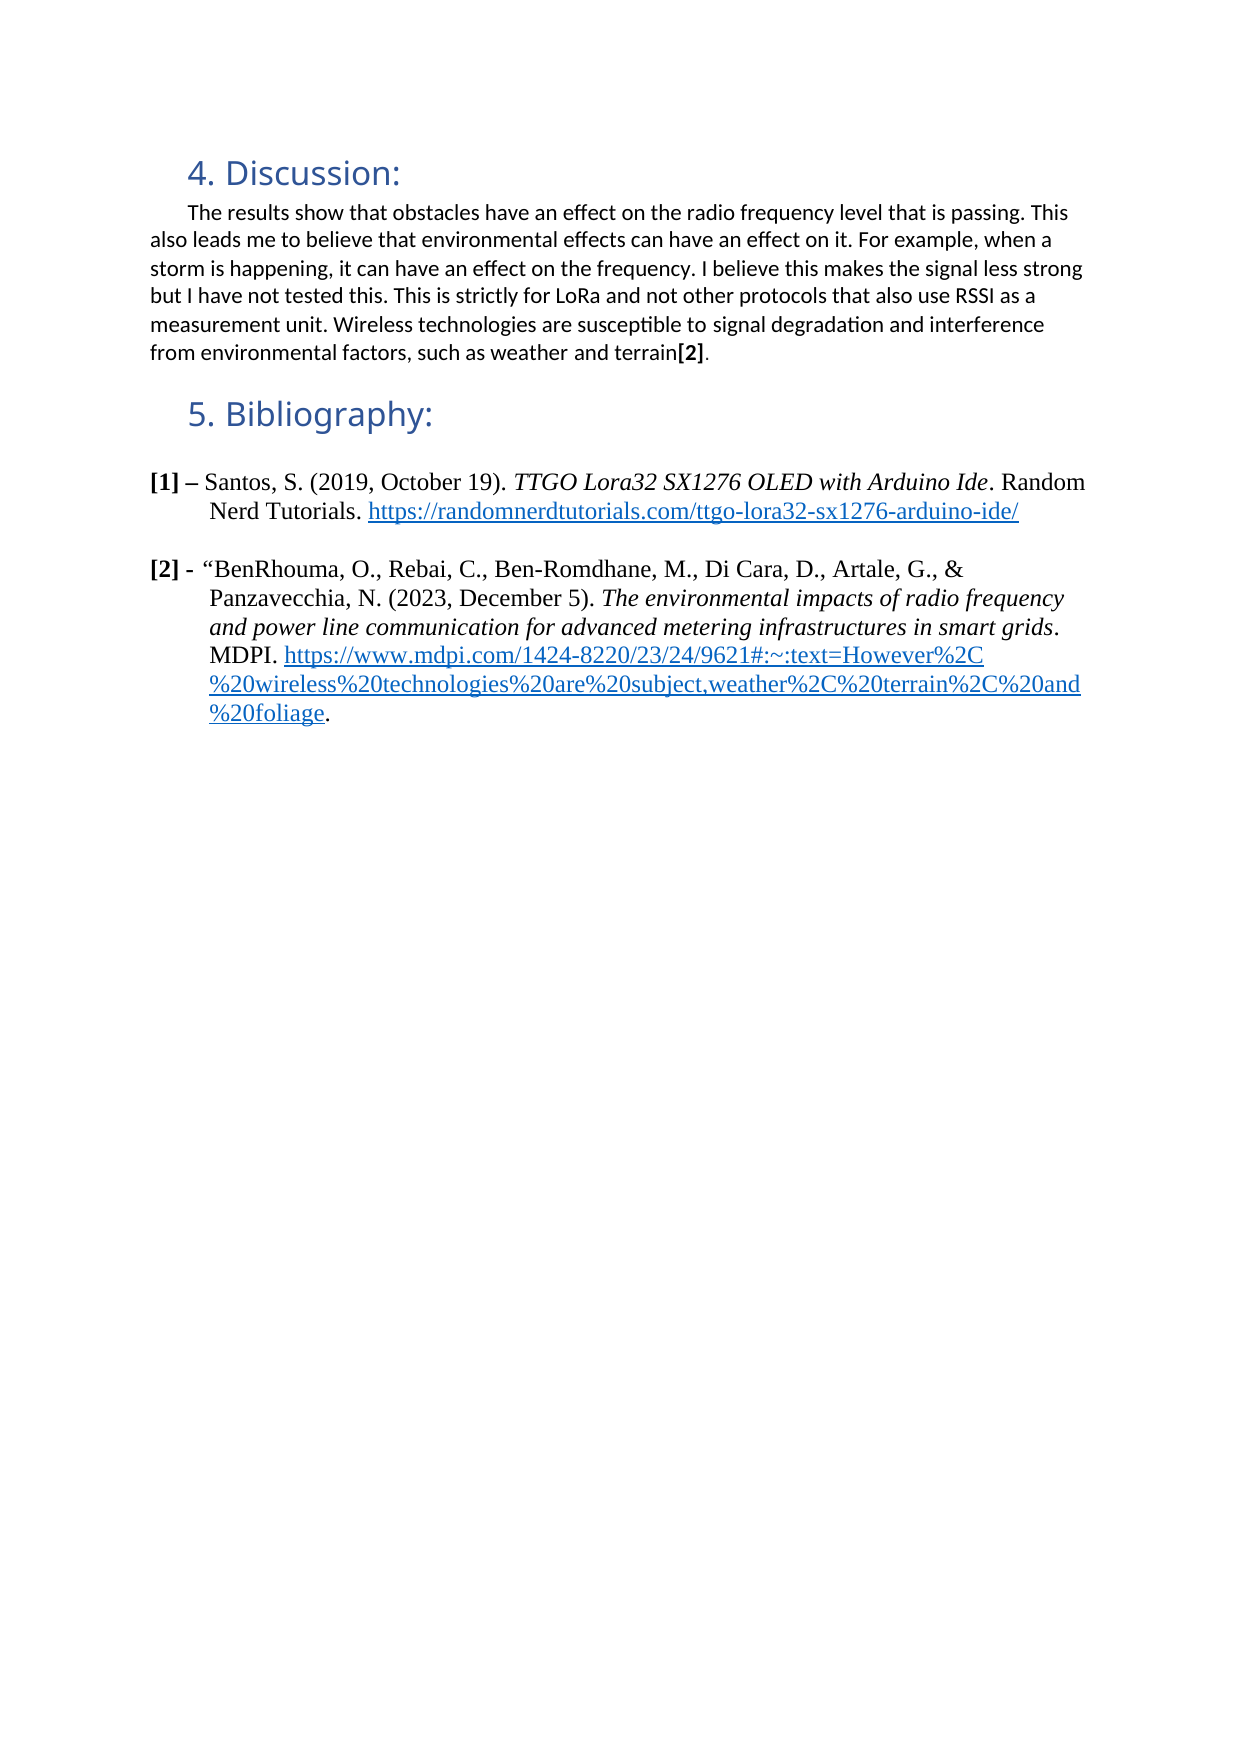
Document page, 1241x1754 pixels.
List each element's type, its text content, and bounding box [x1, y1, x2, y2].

text [1] – Santos, S. (2019, October 19). TTGO Lora32 SX1276 OLED with Arduino Ide. Random Nerd Tutorials. https://randomnerdtutorials.com/ttgo-lora32-sx1276-arduino-ide/ [150, 467, 1090, 525]
subtitle Discussion: [187, 150, 1090, 195]
text [2] - “BenRhouma, O., Rebai, C., Ben-Romdhane, M., Di Cara, D., Artale, G., & Panzavecchia, N. (2023, December 5). The environmental impacts of radio frequency and power line communication for advanced metering infrastructures in smart grids. MDPI. https://www.mdpi.com/1424-8220/23/24/9621#:~:text=However%2C%20wireless%20technologies%20are%20subject,weather%2C%20terrain%2C%20and%20foliage. [150, 554, 1090, 727]
text The results show that obstacles have an effect on the radio frequency level that is passing. This also leads me to believe that environmental effects can have an effect on it. For example, when a storm is happening, it can have an effect on the frequency. I believe this makes the signal less strong but I have not tested this. This is strictly for LoRa and not other protocols that also use RSSI as a measurement unit. Wireless technologies are susceptible to signal degradation and interference from environmental factors, such as weather and terrain[2]. [150, 198, 1090, 366]
subtitle Bibliography: [187, 391, 1090, 436]
